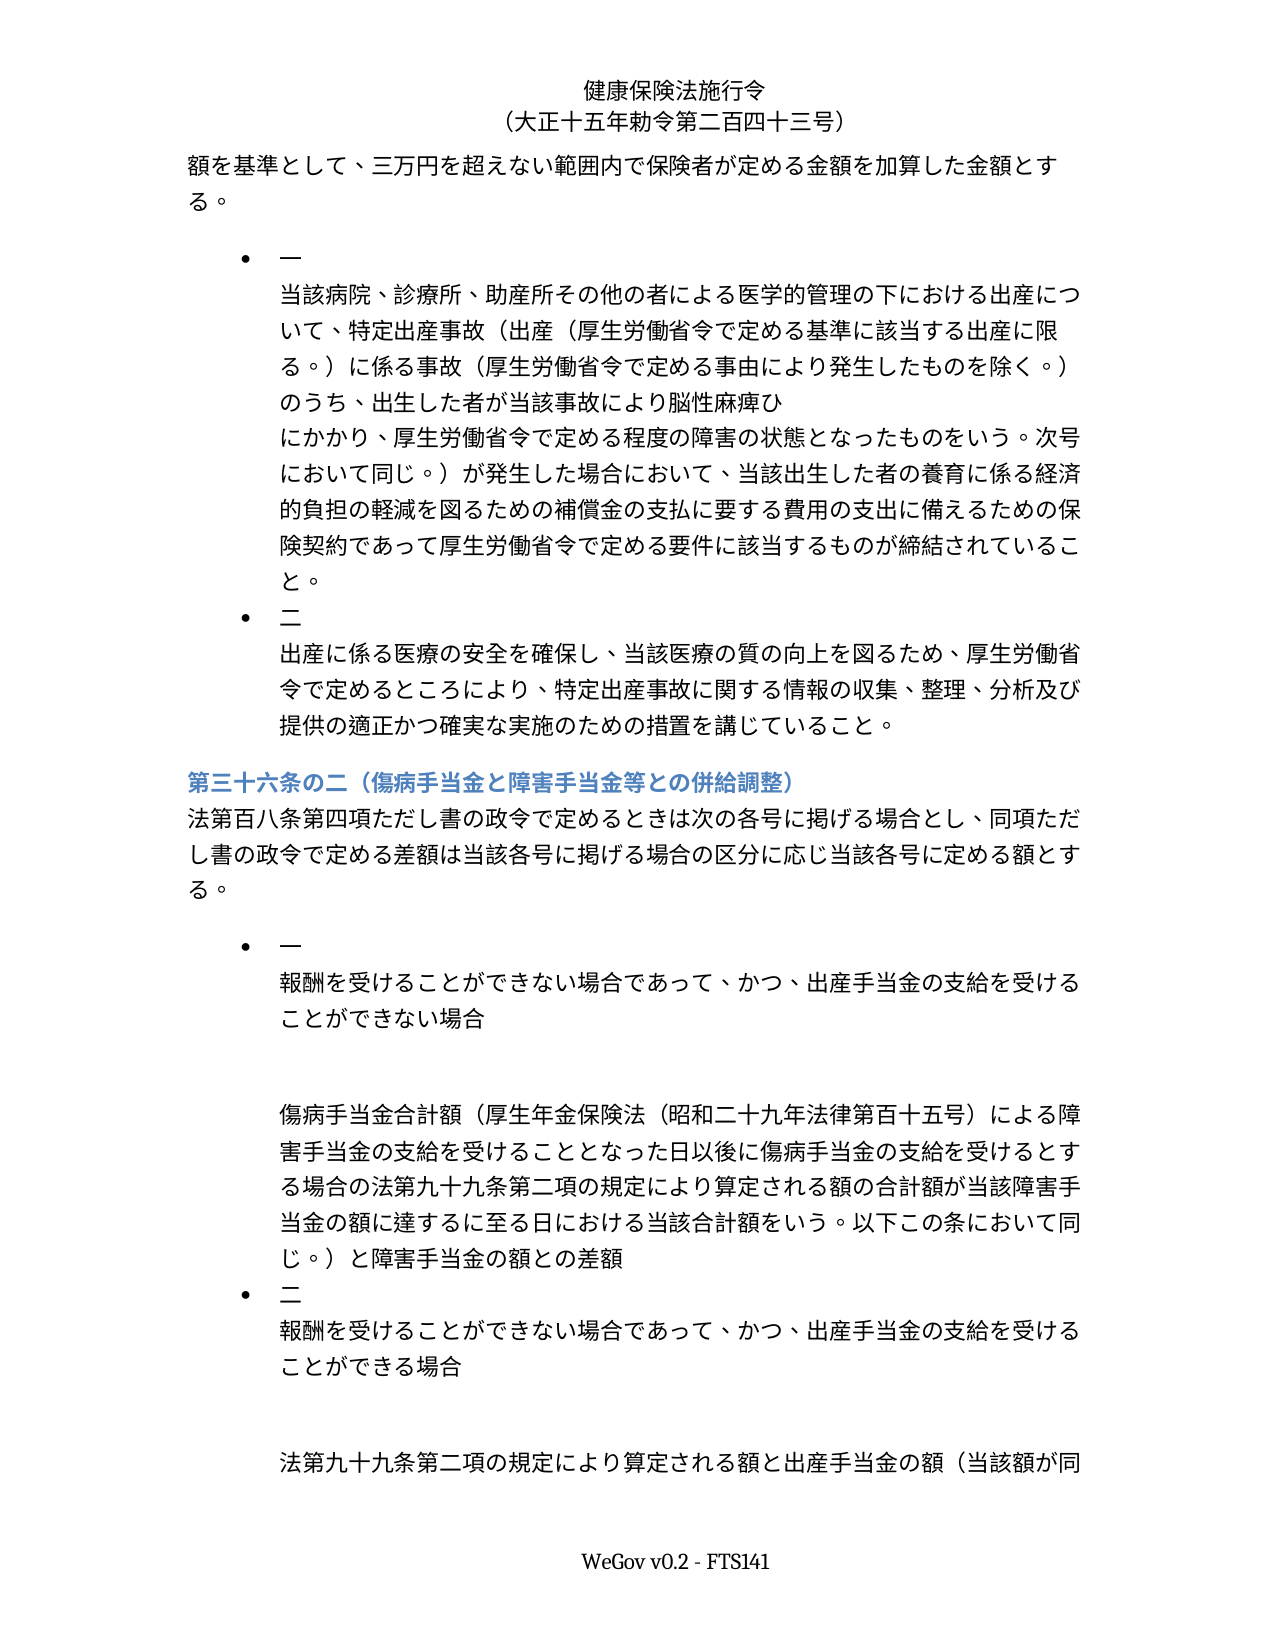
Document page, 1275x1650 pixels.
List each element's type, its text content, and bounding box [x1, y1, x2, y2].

list 一 報酬を受けることができない場合であって、かつ、出産手当金の支給を受けることができない場合 傷病手当金合計額（厚生年金保険法（昭和二十九年法律第百十五号）による障害手当金の支給を受けることとなった日以後に傷病手当金の支給を受けるとする場合の法第九十九条第二項の規定により算定される額の合計額が当該障害手当金の額に達するに至る日における当該合計額をいう。以下この条において同じ。）と障害手当金の額との差額 [242, 931, 1087, 1274]
text 法第百八条第四項ただし書の政令で定めるときは次の各号に掲げる場合とし、同項ただし書の政令で定める差額は当該各号に掲げる場合の区分に応じ当該各号に定める額とする。 [187, 803, 1087, 906]
list 二 報酬を受けることができない場合であって、かつ、出産手当金の支給を受けることができる場合 法第九十九条第二項の規定により算定される額と出産手当金の額（当該額が同項の規定により算定される額を超える場合にあっては、当該額）との差額又は傷病手当金合計額と障害手当金の額との差額のいずれか少ない額 [242, 1279, 1087, 1479]
list 二 出産に係る医療の安全を確保し、当該医療の質の向上を図るため、厚生労働省令で定めるところにより、特定出産事故に関する情報の収集、整理、分析及び提供の適正かつ確実な実施のための措置を講じていること。 [242, 602, 1087, 741]
subtitle 第三十六条の二（傷病手当金と障害手当金等との併給調整） [187, 767, 1087, 798]
list 一 当該病院、診療所、助産所その他の者による医学的管理の下における出産について、特定出産事故（出産（厚生労働省令で定める基準に該当する出産に限る。）に係る事故（厚生労働省令で定める事由により発生したものを除く。）のうち、出生した者が当該事故により脳性麻痺ひ にかかり、厚生労働省令で定める程度の障害の状態となったものをいう。次号において同じ。）が発生した場合において、当該出生した者の養育に係る経済的負担の軽減を図るための補償金の支払に要する費用の支出に備えるための保険契約であって厚生労働省令で定める要件に該当するものが締結されていること。 [242, 243, 1087, 597]
